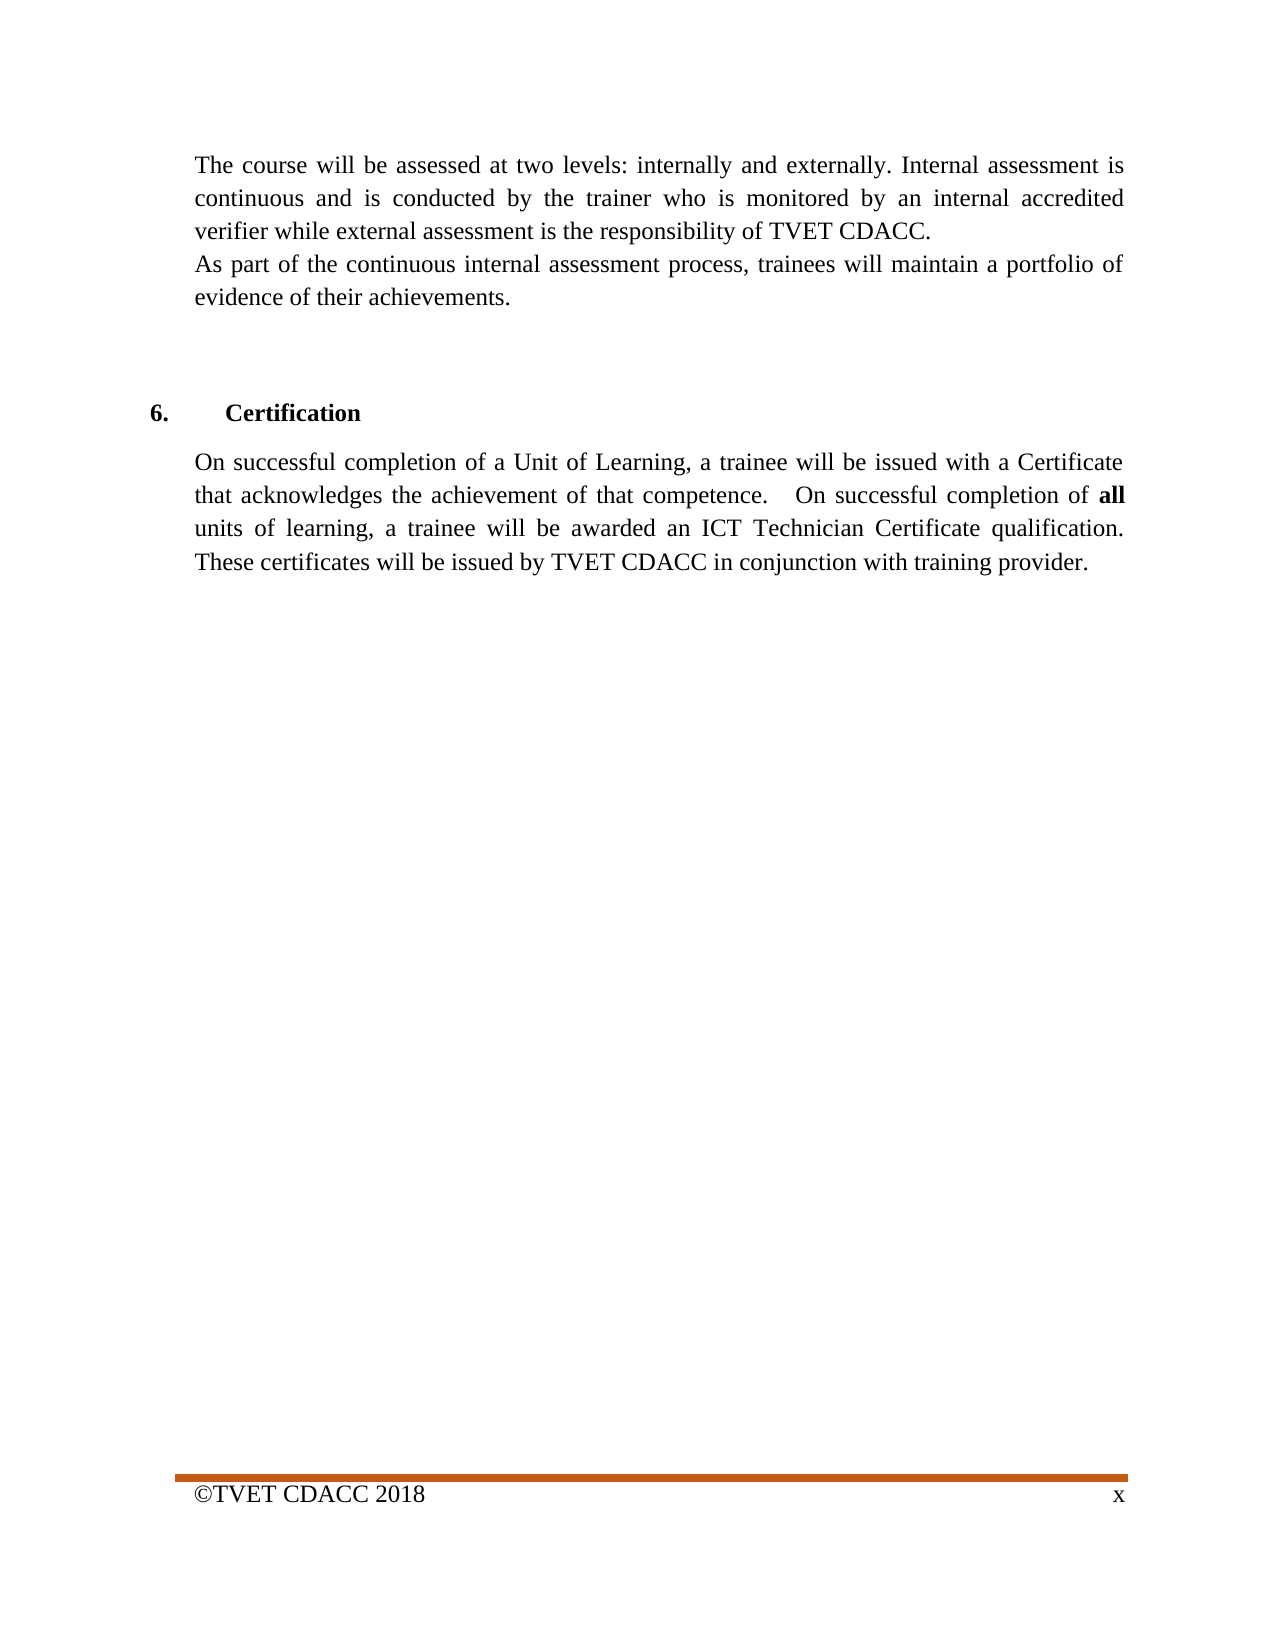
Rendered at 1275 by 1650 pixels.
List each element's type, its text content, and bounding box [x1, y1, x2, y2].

text The course will be assessed at two levels: internally and externally. Internal assessment is continuous and is conducted by the trainer who is monitored by an internal accredited verifier while external assessment is the responsibility of TVET CDACC. [194, 150, 1125, 245]
text On successful completion of a Unit of Learning, a trainee will be issued with a Certificate that acknowledges the achievement of that competence. On successful completion of all units of learning, a trainee will be awarded an ICT Technician Certificate qualification. These certificates will be issued by TVET CDACC in conjunction with training provider. [194, 447, 1125, 575]
list As part of the continuous internal assessment process, trainees will maintain a portfolio of evidence of their achievements. [194, 249, 1125, 311]
text 6. Certification [150, 398, 1125, 427]
